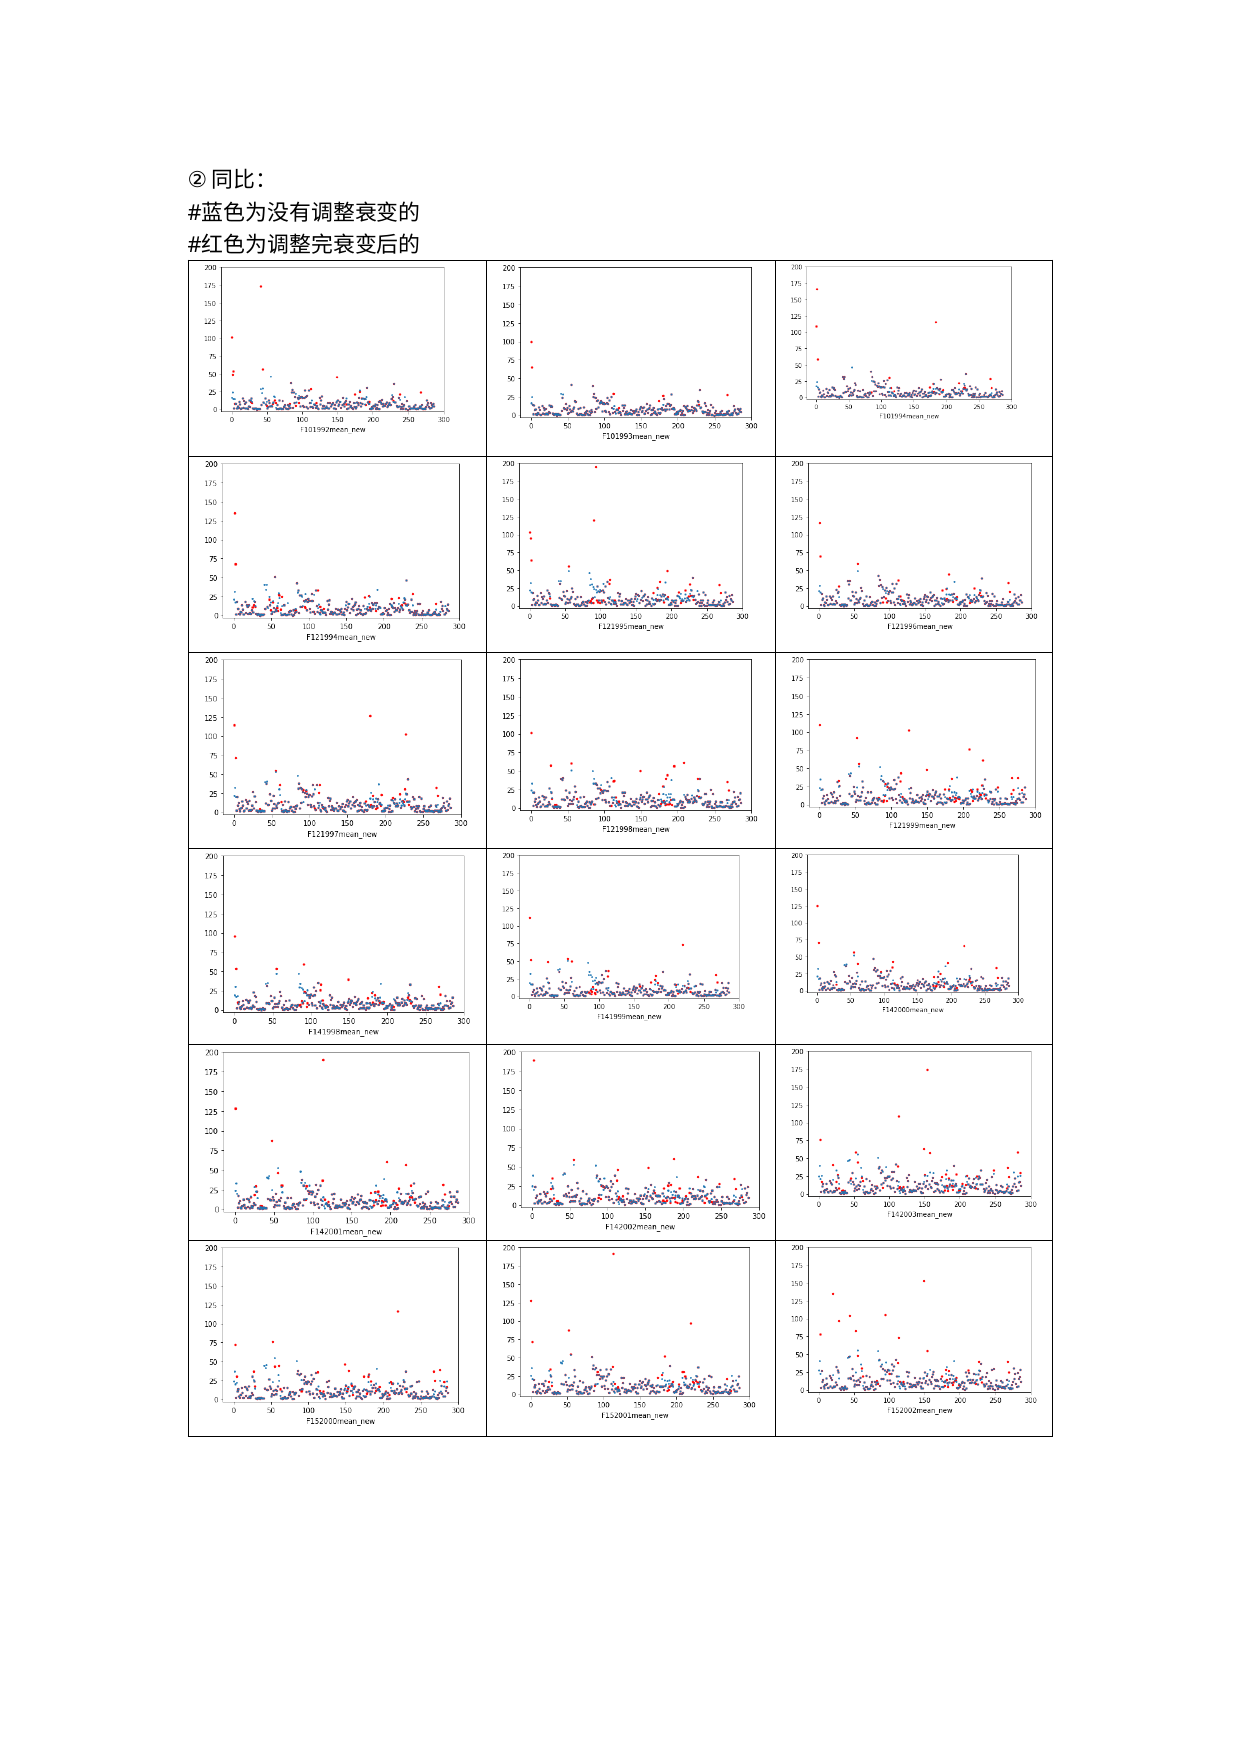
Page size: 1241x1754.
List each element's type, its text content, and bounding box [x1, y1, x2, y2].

text ②同比： [187, 162, 1053, 194]
table_cell [189, 1045, 199, 1240]
table_cell [776, 457, 1052, 652]
picture [497, 456, 753, 634]
text #红色为调整完衰变后的 [187, 227, 1053, 259]
picture [786, 260, 1021, 423]
table_cell [487, 457, 775, 652]
picture [786, 1044, 1041, 1222]
picture [497, 848, 749, 1024]
table_cell [189, 1241, 486, 1436]
table_cell [776, 1045, 1052, 1240]
picture [786, 652, 1046, 833]
picture [497, 1044, 770, 1235]
table_header [487, 261, 775, 456]
picture [497, 1240, 759, 1423]
text #蓝色为没有调整衰变的 [187, 194, 1053, 227]
table_cell [776, 1241, 1052, 1436]
picture [497, 260, 762, 444]
table_cell [776, 653, 1052, 848]
table_cell [189, 849, 486, 1044]
table_cell [487, 1241, 775, 1436]
table_cell [776, 849, 1052, 1044]
picture [786, 848, 1028, 1017]
table_cell [487, 653, 775, 848]
picture [199, 1044, 480, 1429]
picture [497, 652, 762, 837]
picture [199, 260, 453, 437]
table_header [776, 261, 1052, 456]
picture [786, 1240, 1041, 1418]
table_cell [487, 849, 775, 1044]
picture [199, 456, 470, 645]
table_header [189, 261, 486, 456]
table_cell [189, 653, 486, 848]
table_cell [480, 1045, 486, 1240]
table_cell [189, 457, 486, 652]
picture [199, 652, 472, 842]
table_cell [487, 1045, 775, 1240]
picture [199, 848, 475, 1040]
picture [786, 456, 1042, 634]
